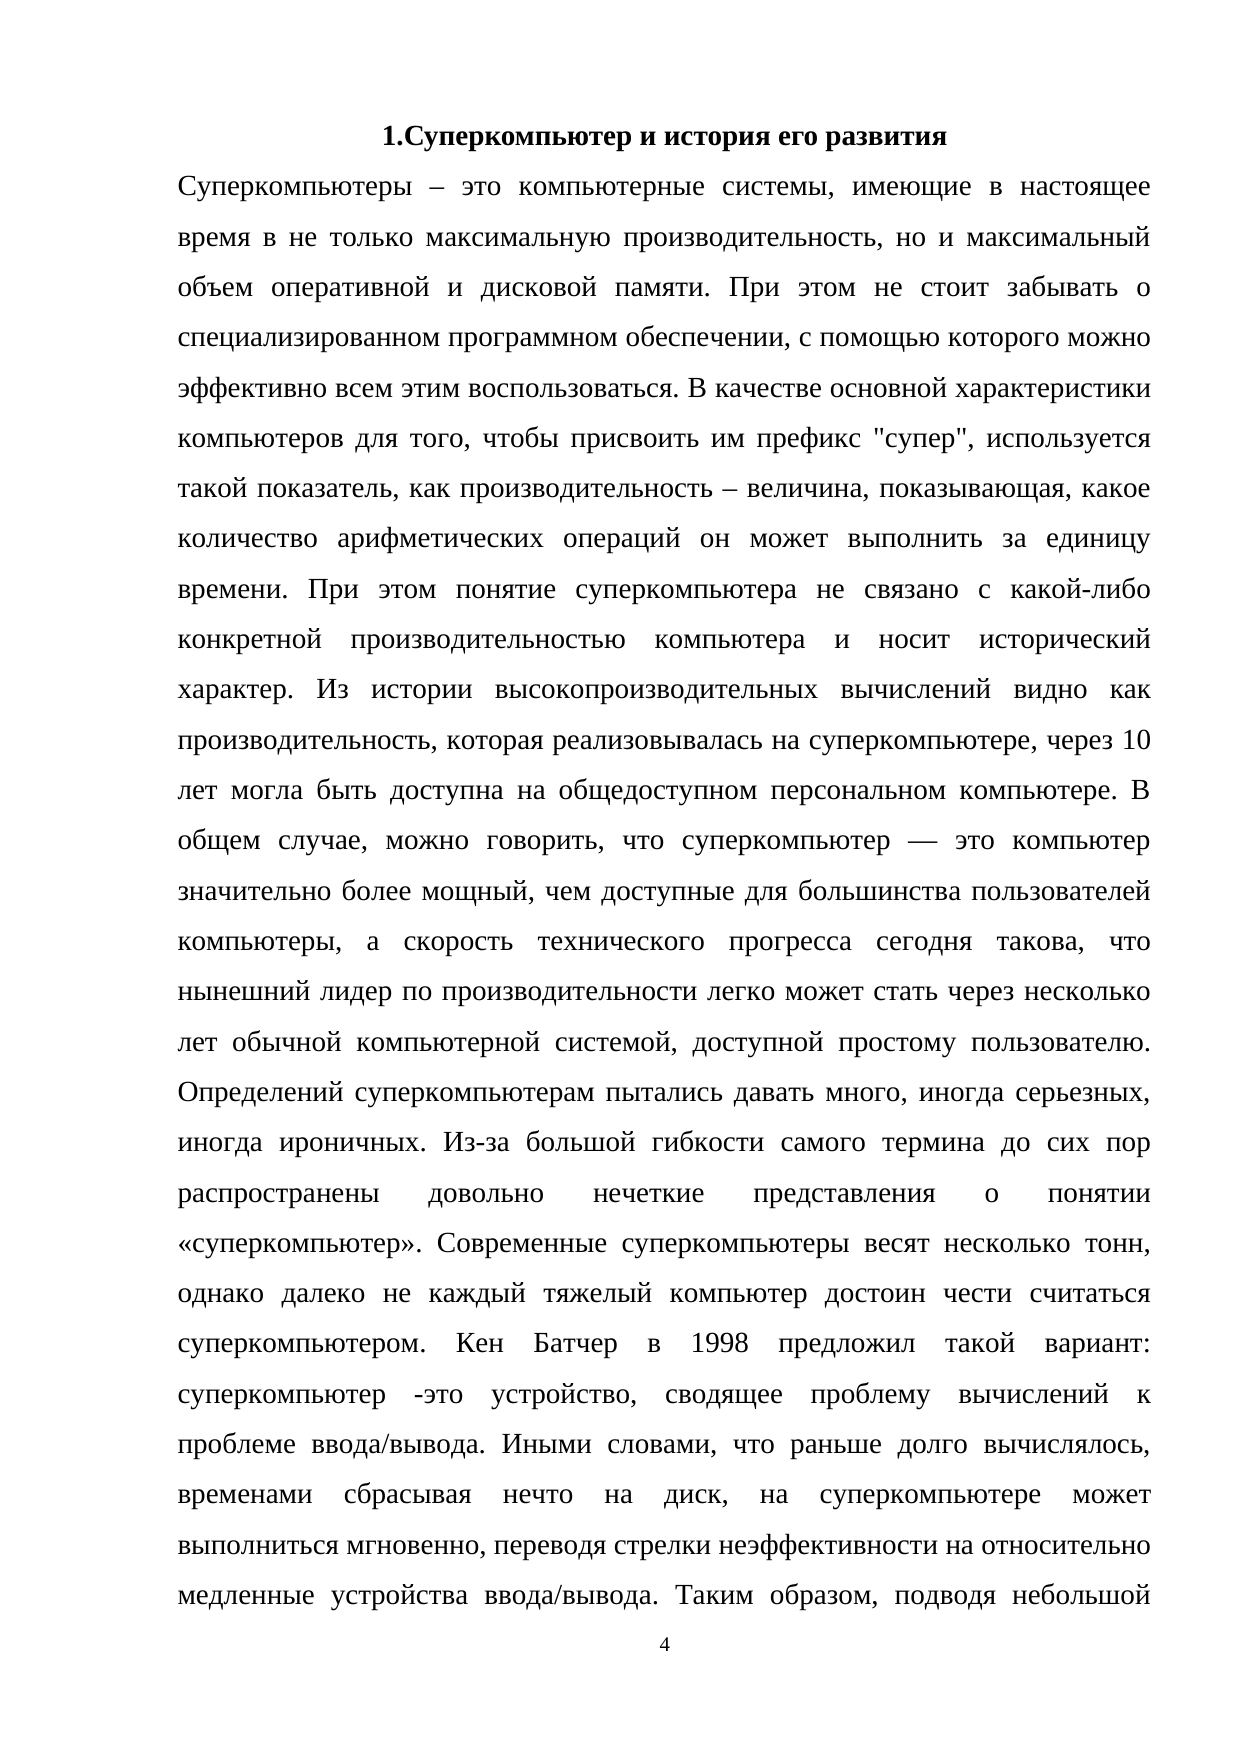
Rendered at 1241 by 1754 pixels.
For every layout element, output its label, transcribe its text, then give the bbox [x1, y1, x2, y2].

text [177, 168, 1152, 1611]
text 1.Суперкомпьютер и история его развития [177, 118, 1152, 152]
